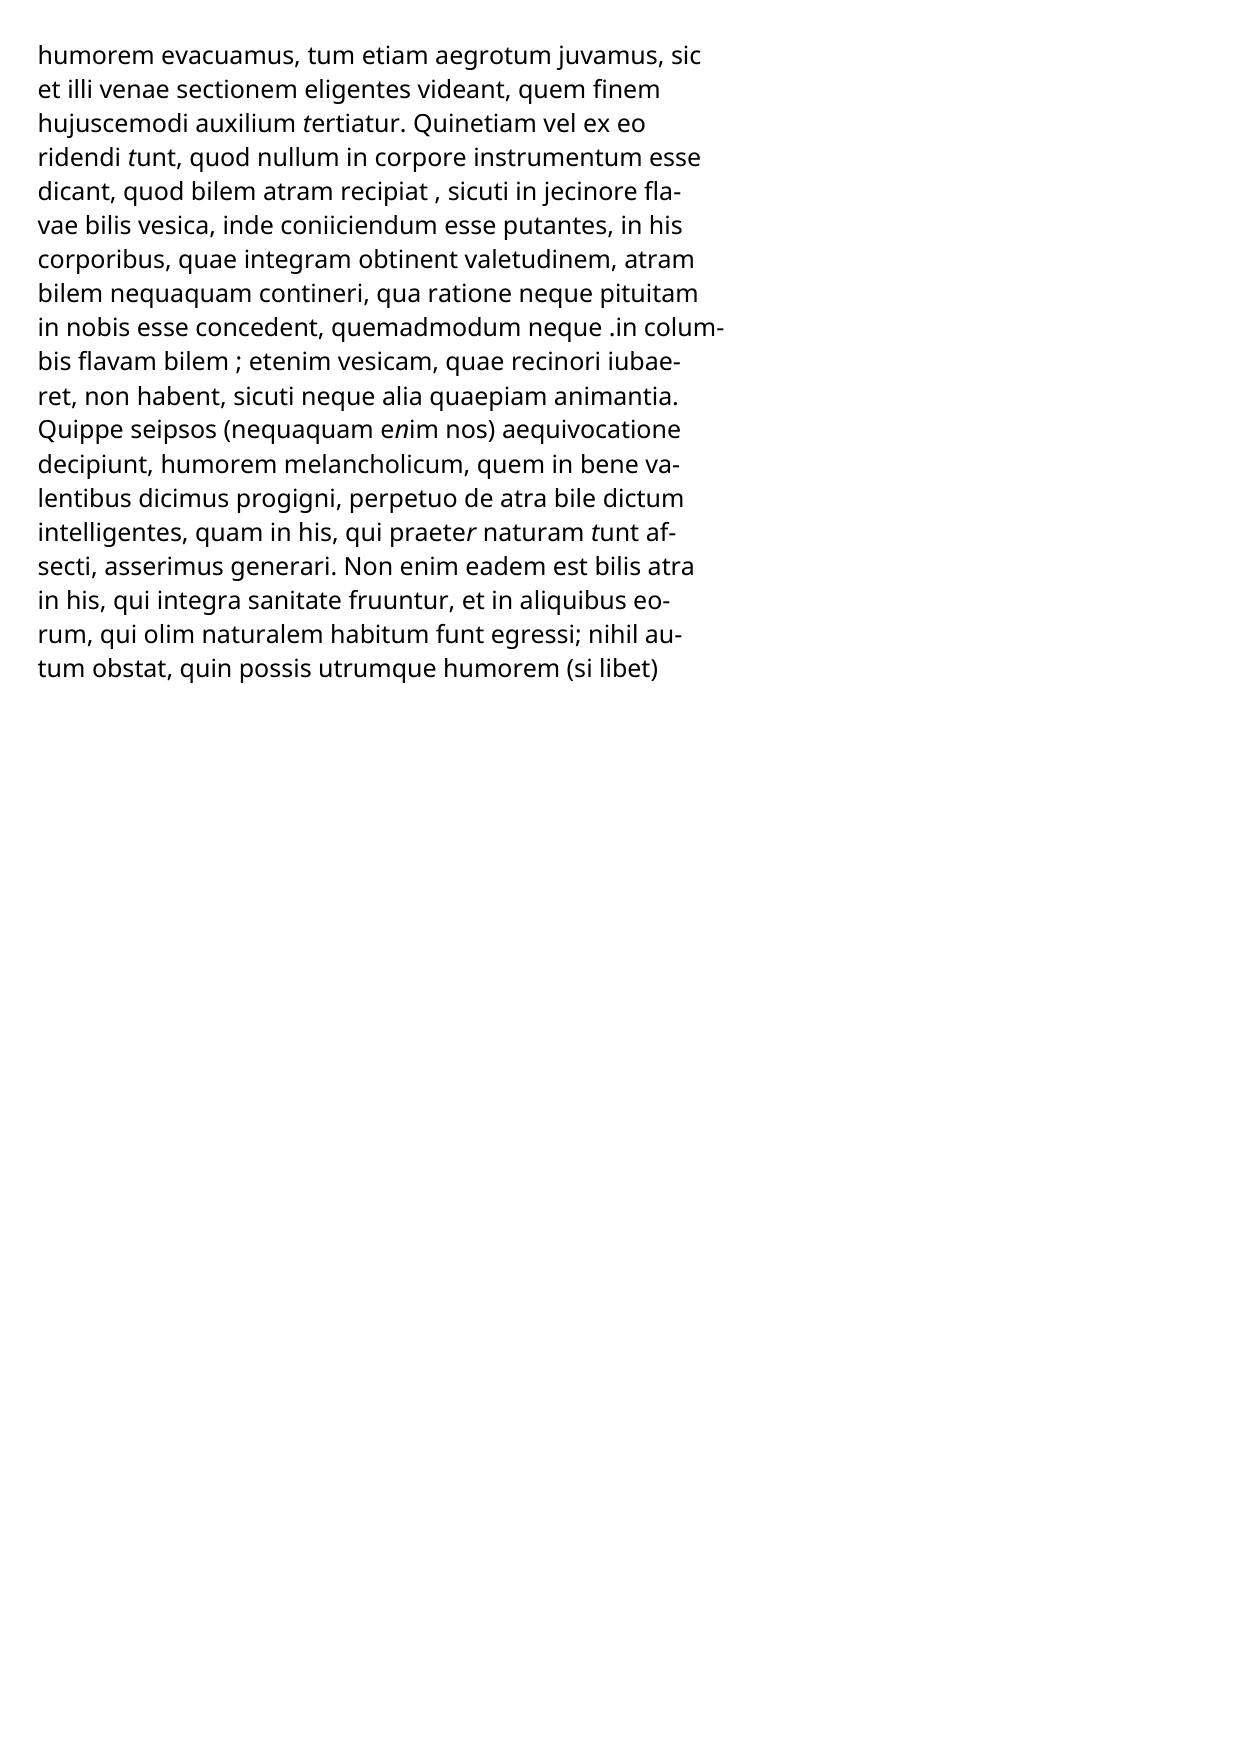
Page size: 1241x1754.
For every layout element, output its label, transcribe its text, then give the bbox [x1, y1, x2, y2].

text humorem evacuamus, tum etiam aegrotum juvamus, sic et illi venae sectionem eligentes videant, quem finem hujuscemodi auxilium tertiatur. Quinetiam vel ex eo ridendi tunt, quod nullum in corpore instrumentum esse dicant, quod bilem atram recipiat , sicuti in jecinore fla- vae bilis vesica, inde coniiciendum esse putantes, in his corporibus, quae integram obtinent valetudinem, atram bilem nequaquam contineri, qua ratione neque pituitam in nobis esse concedent, quemadmodum neque .in colum- bis flavam bilem ; etenim vesicam, quae recinori iubae- ret, non habent, sicuti neque alia quaepiam animantia. Quippe seipsos (nequaquam enim nos) aequivocatione decipiunt, humorem melancholicum, quem in bene va- lentibus dicimus progigni, perpetuo de atra bile dictum intelligentes, quam in his, qui praeter naturam tunt af- secti, asserimus generari. Non enim eadem est bilis atra in his, qui integra sanitate fruuntur, et in aliquibus eo- rum, qui olim naturalem habitum funt egressi; nihil au- tum obstat, quin possis utrumque humorem (si libet) [37, 37, 1203, 685]
